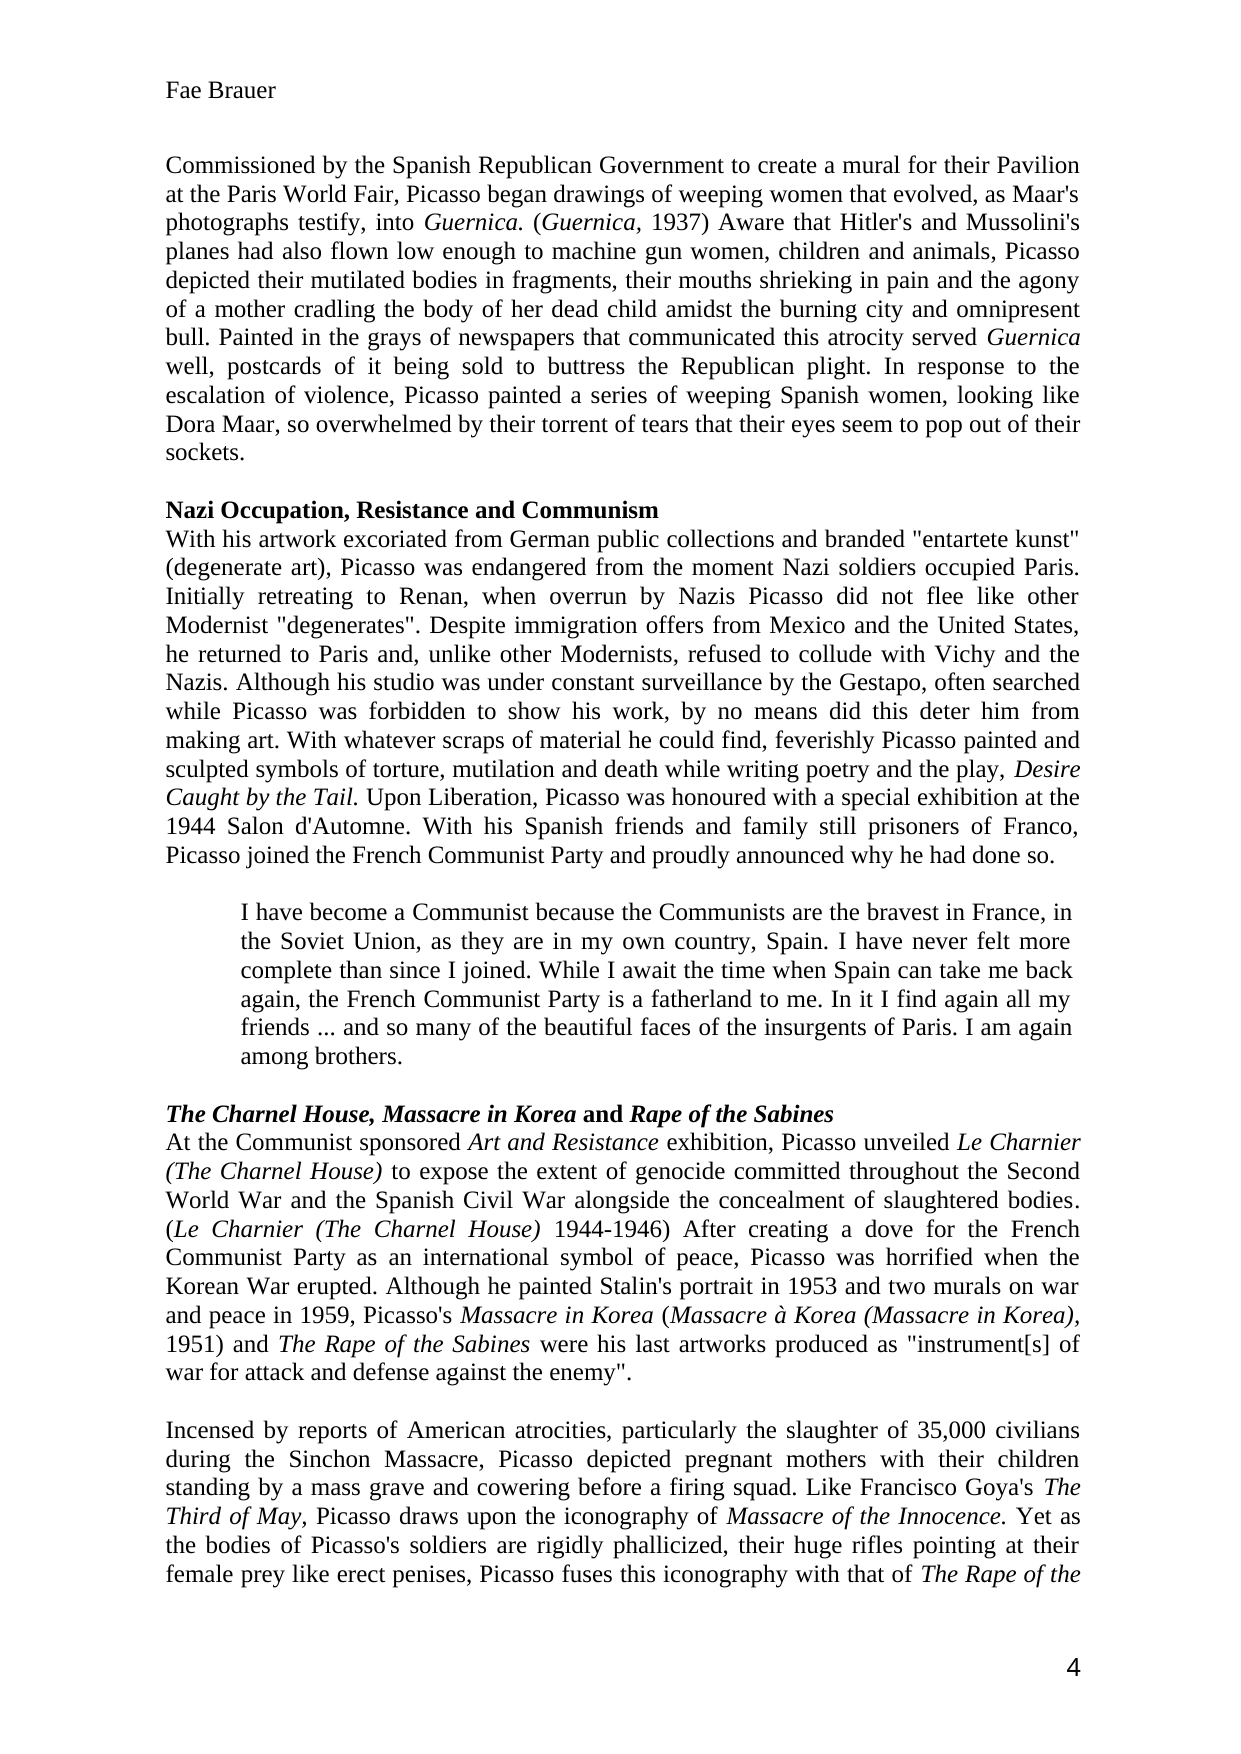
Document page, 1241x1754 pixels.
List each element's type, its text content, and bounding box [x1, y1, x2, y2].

text I have become a Communist because the Communists are the bravest in France, in the Soviet Union, as they are in my own country, Spain. I have never felt more complete than since I joined. While I await the time when Spain can take me back again, the French Communist Party is a fatherland to me. In it I find again all my friends ... and so many of the beautiful faces of the insurgents of Paris. I am again among brothers. [165, 897, 1081, 1070]
text The Charnel House, Massacre in Korea and Rape of the Sabines [165, 1099, 1081, 1127]
text Nazi Occupation, Resistance and Communism [165, 495, 1081, 524]
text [165, 1415, 1081, 1587]
text Commissioned by the Spanish Republican Government to create a mural for their Pavilion at the Paris World Fair, Picasso began drawings of weeping women that evolved, as Maar's photographs testify, into Guernica. (Guernica, 1937) Aware that Hitler's and Mussolini's planes had also flown low enough to machine gun women, children and animals, Picasso depicted their mutilated bodies in fragments, their mouths shrieking in pain and the agony of a mother cradling the body of her dead child amidst the burning city and omnipresent bull. Painted in the grays of newspapers that communicated this atrocity served Guernica well, postcards of it being sold to buttress the Republican plight. In response to the escalation of violence, Picasso painted a series of weeping Spanish women, looking like Dora Maar, so overwhelmed by their torrent of tears that their eyes seem to pop out of their sockets. [165, 150, 1081, 466]
text With his artwork excoriated from German public collections and branded "entartete kunst" (degenerate art), Picasso was endangered from the moment Nazi soldiers occupied Paris. Initially retreating to Renan, when overrun by Nazis Picasso did not flee like other Modernist "degenerates". Despite immigration offers from Mexico and the United States, he returned to Paris and, unlike other Modernists, refused to collude with Vichy and the Nazis. Although his studio was under constant surveillance by the Gestapo, often searched while Picasso was forbidden to show his work, by no means did this deter him from making art. With whatever scraps of material he could find, feverishly Picasso painted and sculpted symbols of torture, mutilation and death while writing poetry and the play, Desire Caught by the Tail. Upon Liberation, Picasso was honoured with a special exhibition at the 1944 Salon d'Automne. With his Spanish friends and family still prisoners of Franco, Picasso joined the French Communist Party and proudly announced why he had done so. [165, 524, 1081, 869]
text At the Communist sponsored Art and Resistance exhibition, Picasso unveiled Le Charnier (The Charnel House) to expose the extent of genocide committed throughout the Second World War and the Spanish Civil War alongside the concealment of slaughtered bodies. (Le Charnier (The Charnel House) 1944-1946) After creating a dove for the French Communist Party as an international symbol of peace, Picasso was horrified when the Korean War erupted. Although he painted Stalin's portrait in 1953 and two murals on war and peace in 1959, Picasso's Massacre in Korea (Massacre à Korea (Massacre in Korea), 1951) and The Rape of the Sabines were his last artworks produced as "instrument[s] of war for attack and defense against the enemy". [165, 1127, 1081, 1386]
